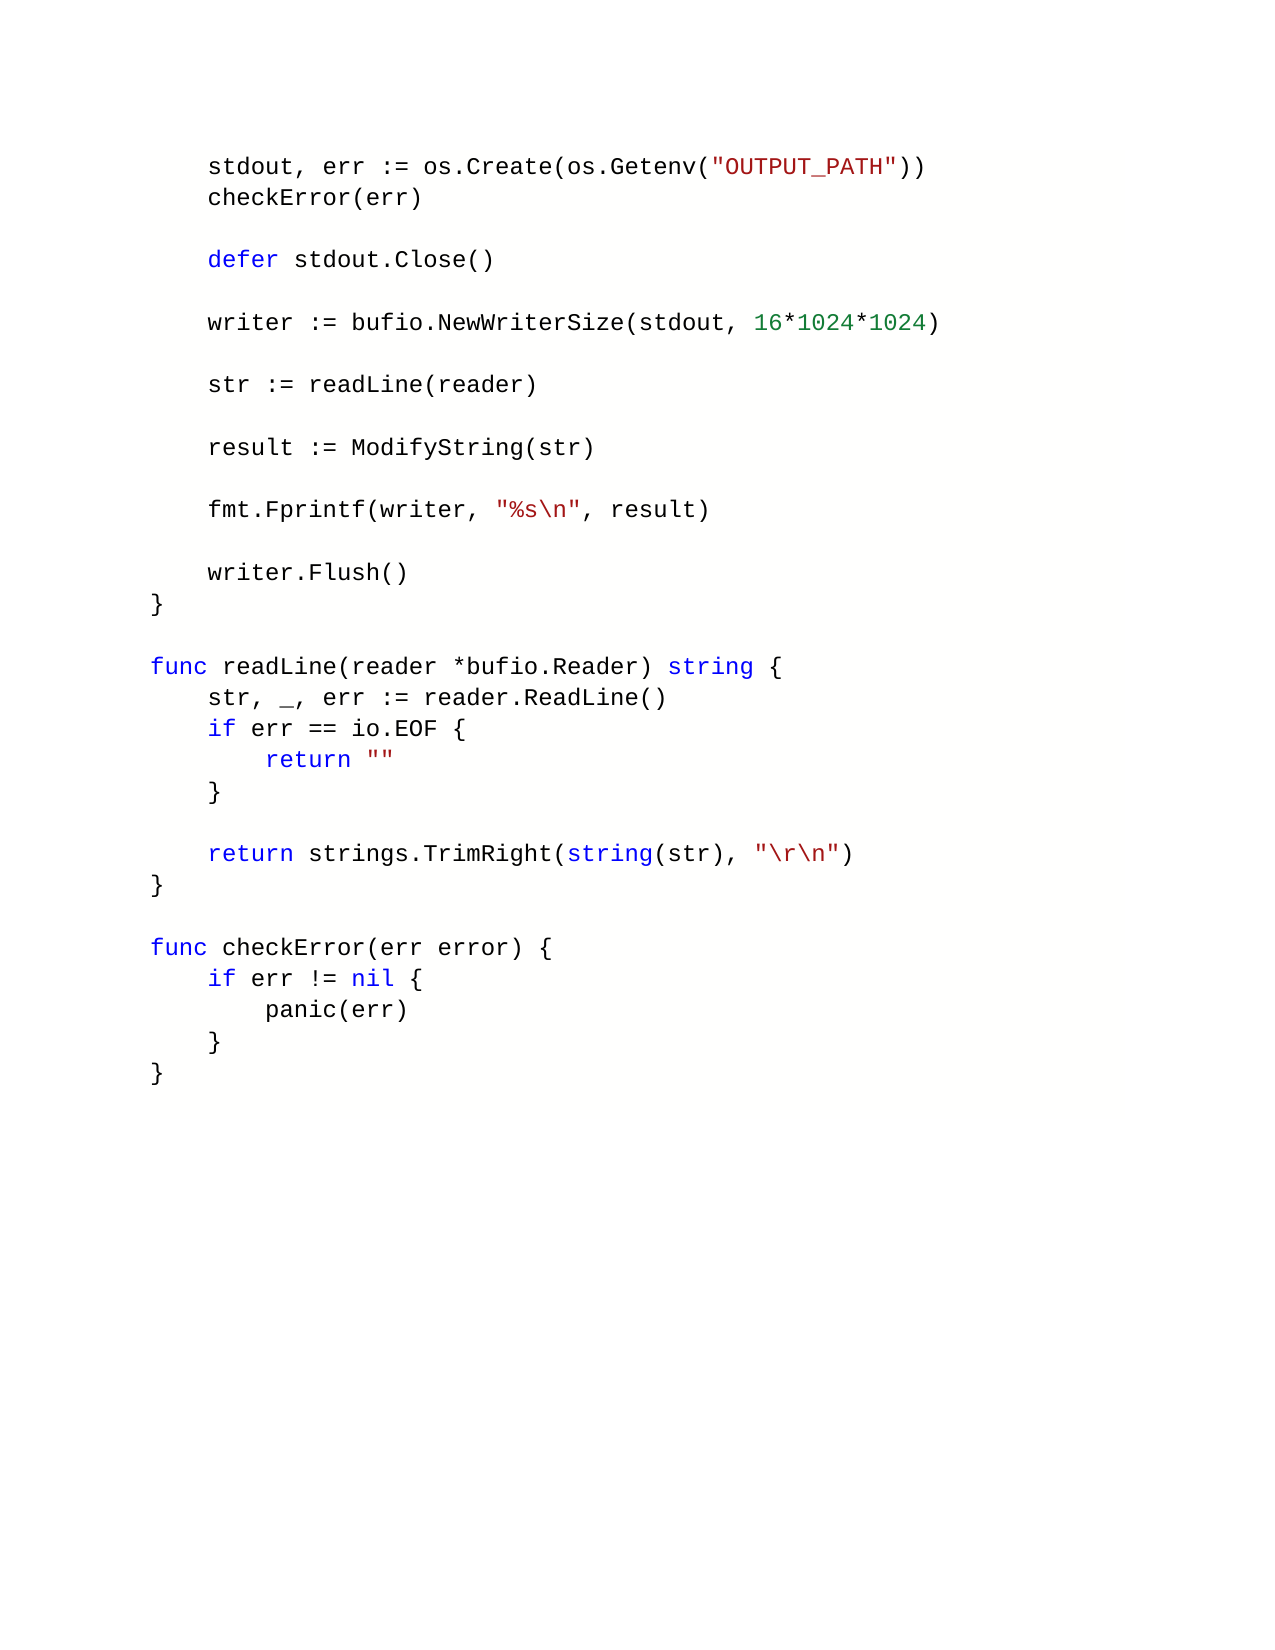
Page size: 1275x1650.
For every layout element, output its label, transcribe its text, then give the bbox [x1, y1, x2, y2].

text str, _, err := reader.ReadLine() [150, 681, 1125, 712]
text } [150, 869, 1125, 900]
text writer.Flush() [150, 556, 1125, 587]
text func readLine(reader *bufio.Reader) string { [150, 650, 1125, 681]
text if err == io.EOF { [150, 712, 1125, 744]
text } [150, 1025, 1125, 1056]
text } [150, 587, 1125, 619]
text return "" [150, 744, 1125, 775]
text stdout, err := os.Create(os.Getenv("OUTPUT_PATH")) [150, 150, 1125, 181]
text } [150, 775, 1125, 806]
text checkError(err) [150, 181, 1125, 212]
text return strings.TrimRight(string(str), "\r\n") [150, 837, 1125, 869]
text if err != nil { [150, 962, 1125, 994]
text str := readLine(reader) [150, 369, 1125, 400]
text panic(err) [150, 994, 1125, 1025]
text func checkError(err error) { [150, 931, 1125, 962]
text result := ModifyString(str) [150, 431, 1125, 462]
text } [150, 1056, 1125, 1087]
text defer stdout.Close() [150, 244, 1125, 275]
text writer := bufio.NewWriterSize(stdout, 16*1024*1024) [150, 306, 1125, 337]
text fmt.Fprintf(writer, "%s\n", result) [150, 494, 1125, 525]
